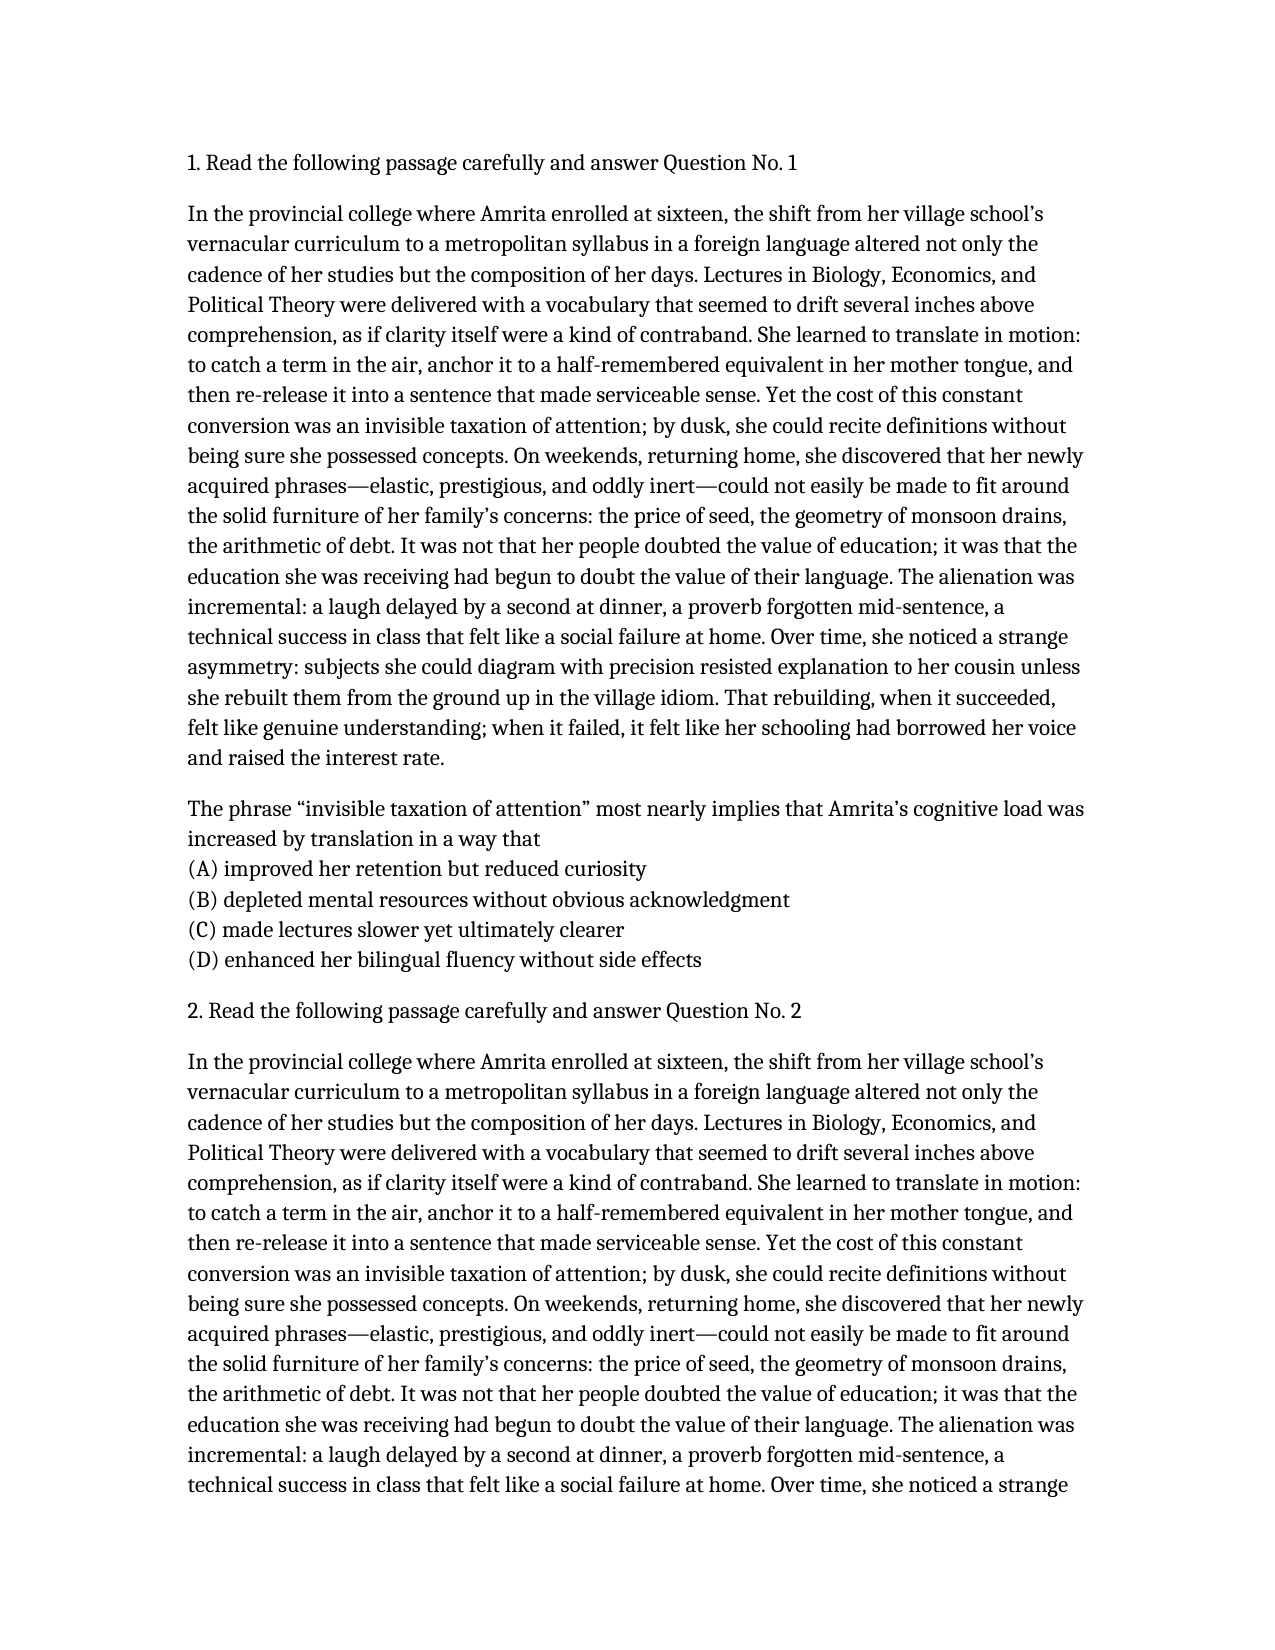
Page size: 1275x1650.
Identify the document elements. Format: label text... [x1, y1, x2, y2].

text 1. Read the following passage carefully and answer Question No. 1 [187, 150, 1087, 176]
text The phrase “invisible taxation of attention” most nearly implies that Amrita’s cognitive load was increased by translation in a way that (A) improved her retention but reduced curiosity (B) depleted mental resources without obvious acknowledgment (C) made lectures slower yet ultimately clearer (D) enhanced her bilingual fluency without side effects [187, 796, 1087, 973]
text 2. Read the following passage carefully and answer Question No. 2 [187, 998, 1087, 1024]
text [187, 1049, 1087, 1498]
